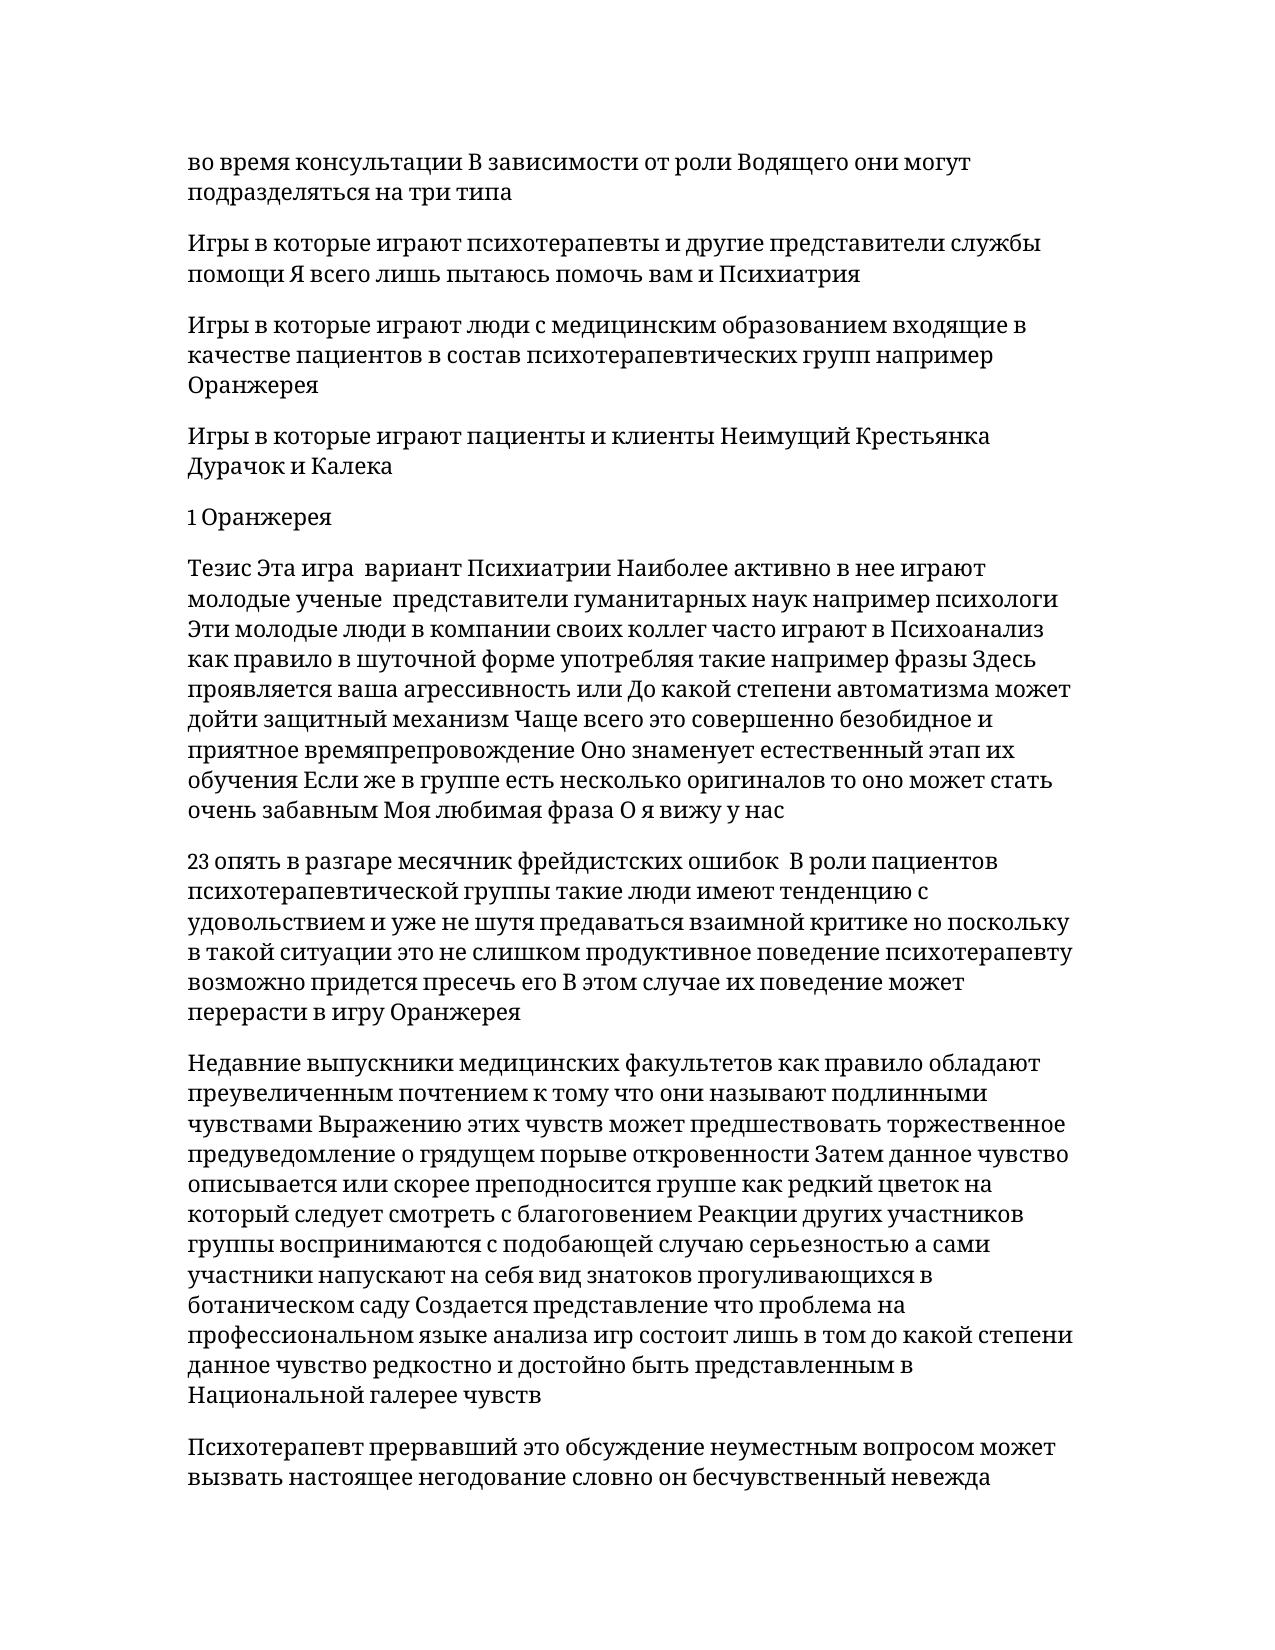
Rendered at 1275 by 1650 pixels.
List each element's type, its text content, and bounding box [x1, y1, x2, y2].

text 23 опять в разгаре месячник фрейдистских ошибок В роли пациентов психотерапевтической группы такие люди имеют тенденцию с удовольствием и уже не шутя предаваться взаимной критике но поскольку в такой ситуации это не слишком продуктивное поведение психотерапевту возможно придется пресечь его В этом случае их поведение может перерасти в игру Оранжерея [187, 849, 1087, 1026]
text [187, 150, 1087, 207]
text 1 Оранжерея [187, 505, 1087, 532]
text Игры в которые играют люди с медицинским образованием входящие в качестве пациентов в состав психотерапевтических групп например Оранжерея [187, 312, 1087, 399]
text Игры в которые играют психотерапевты и другие представители службы помощи Я всего лишь пытаюсь помочь вам и Психиатрия [187, 231, 1087, 288]
text Игры в которые играют пациенты и клиенты Неимущий Крестьянка Дурачок и Калека [187, 424, 1087, 481]
text Недавние выпускники медицинских факультетов как правило обладают преувеличенным почтением к тому что они называют подлинными чувствами Выражению этих чувств может предшествовать торжественное предуведомление о грядущем порыве откровенности Затем данное чувство описывается или скорее преподносится группе как редкий цветок на который следует смотреть с благоговением Реакции других участников группы воспринимаются с подобающей случаю серьезностью а сами участники напускают на себя вид знатоков прогуливающихся в ботаническом саду Создается представление что проблема на профессиональном языке анализа игр состоит лишь в том до какой степени данное чувство редкостно и достойно быть представленным в Национальной галерее чувств [187, 1051, 1087, 1410]
text Тезис Эта игра вариант Психиатрии Наиболее активно в нее играют молодые ученые представители гуманитарных наук например психологи Эти молодые люди в компании своих коллег часто играют в Психоанализ как правило в шуточной форме употребляя такие например фразы Здесь проявляется ваша агрессивность или До какой степени автоматизма может дойти защитный механизм Чаще всего это совершенно безобидное и приятное времяпрепровождение Оно знаменует естественный этап их обучения Если же в группе есть несколько оригиналов то оно может стать очень забавным Моя любимая фраза О я вижу у нас [187, 556, 1087, 824]
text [187, 1434, 1087, 1491]
